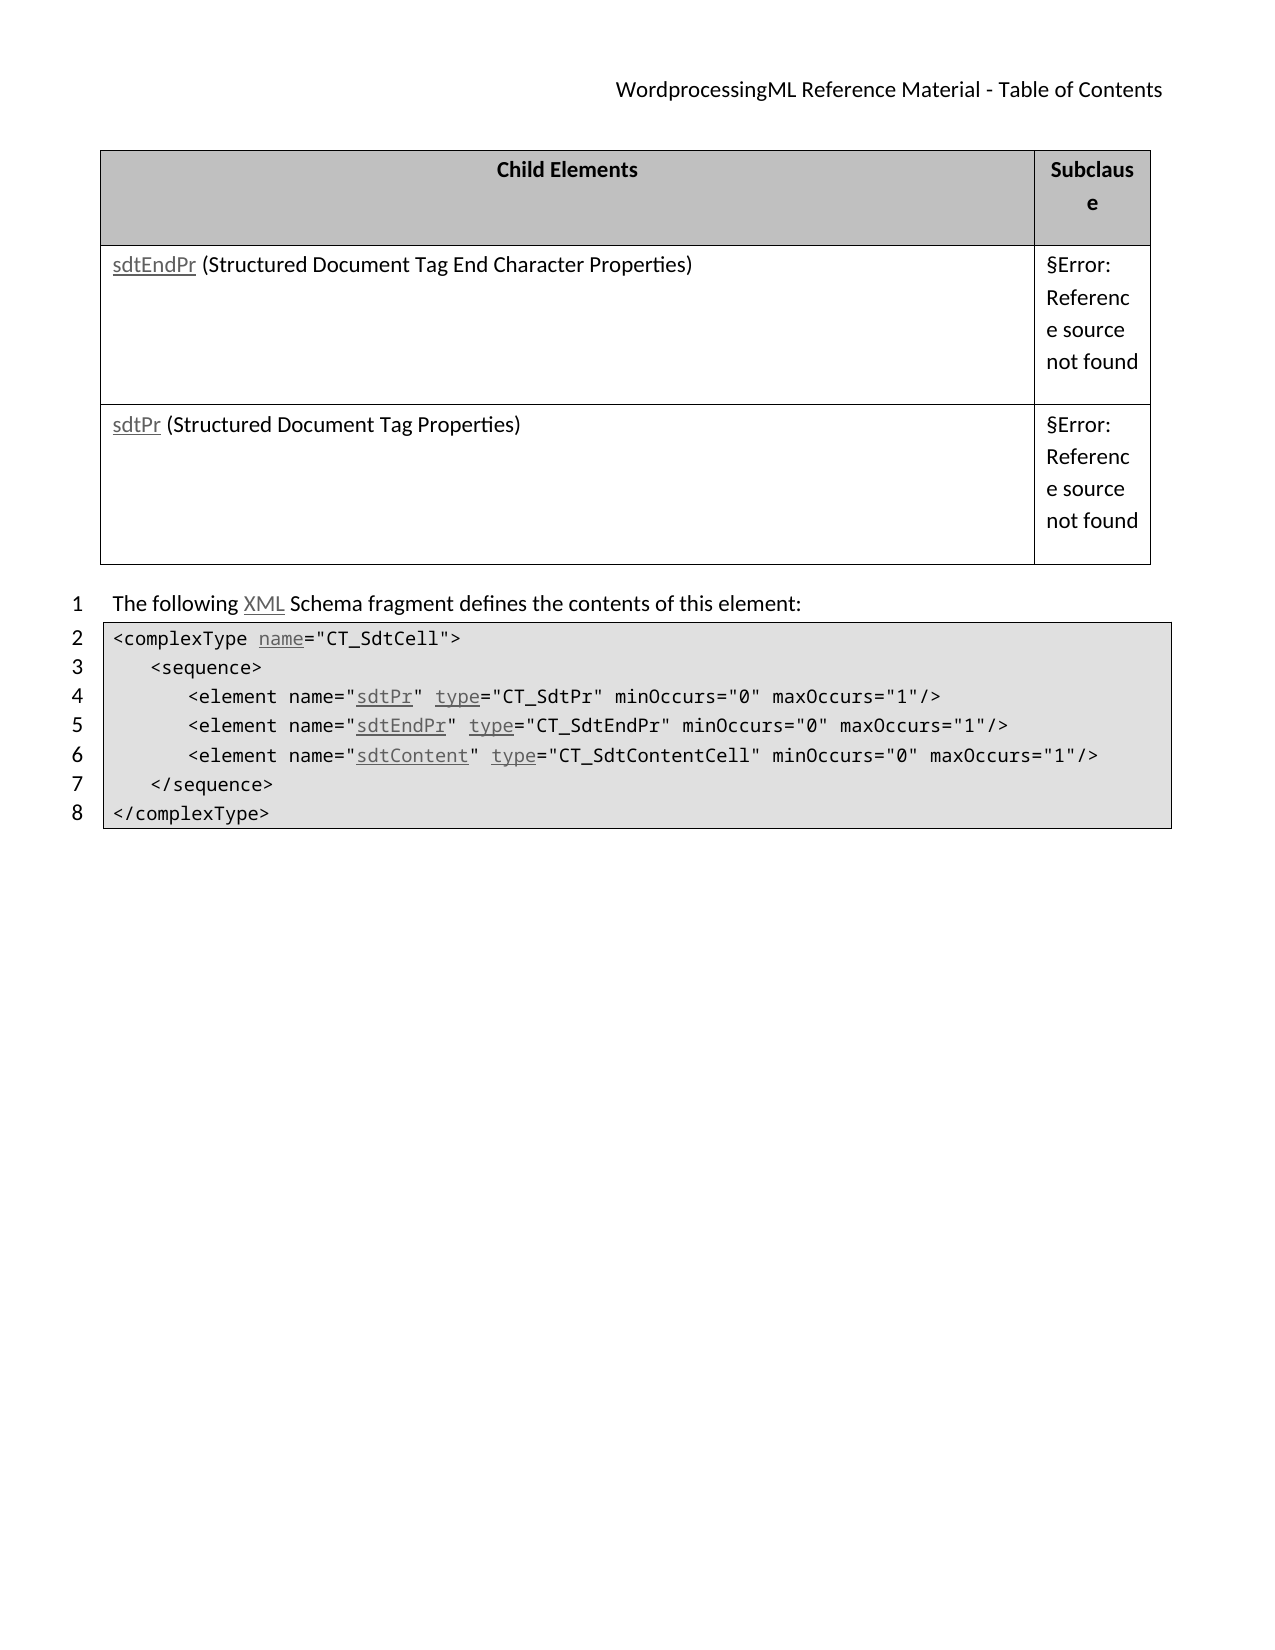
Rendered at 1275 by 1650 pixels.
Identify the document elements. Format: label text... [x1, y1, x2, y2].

table_header Subclause [1035, 151, 1150, 245]
table_header Child Elements [101, 151, 1034, 245]
text <sequence> [104, 651, 1171, 679]
table_cell sdtEndPr (Structured Document Tag End Character Properties) [101, 246, 1034, 404]
text <element name="sdtContent" type="CT_SdtContentCell" minOccurs="0" maxOccurs="1"/> [104, 739, 1171, 767]
text <complexType name="CT_SdtCell"> [104, 623, 1171, 650]
table_cell sdtPr (Structured Document Tag Properties) [101, 405, 1034, 563]
text </sequence> [104, 768, 1171, 797]
text <element name="sdtPr" type="CT_SdtPr" minOccurs="0" maxOccurs="1"/> [104, 680, 1171, 709]
text </complexType> [104, 797, 1171, 828]
text <element name="sdtEndPr" type="CT_SdtEndPr" minOccurs="0" maxOccurs="1"/> [104, 709, 1171, 738]
text The following XML Schema fragment defines the contents of this element: [112, 589, 1162, 617]
